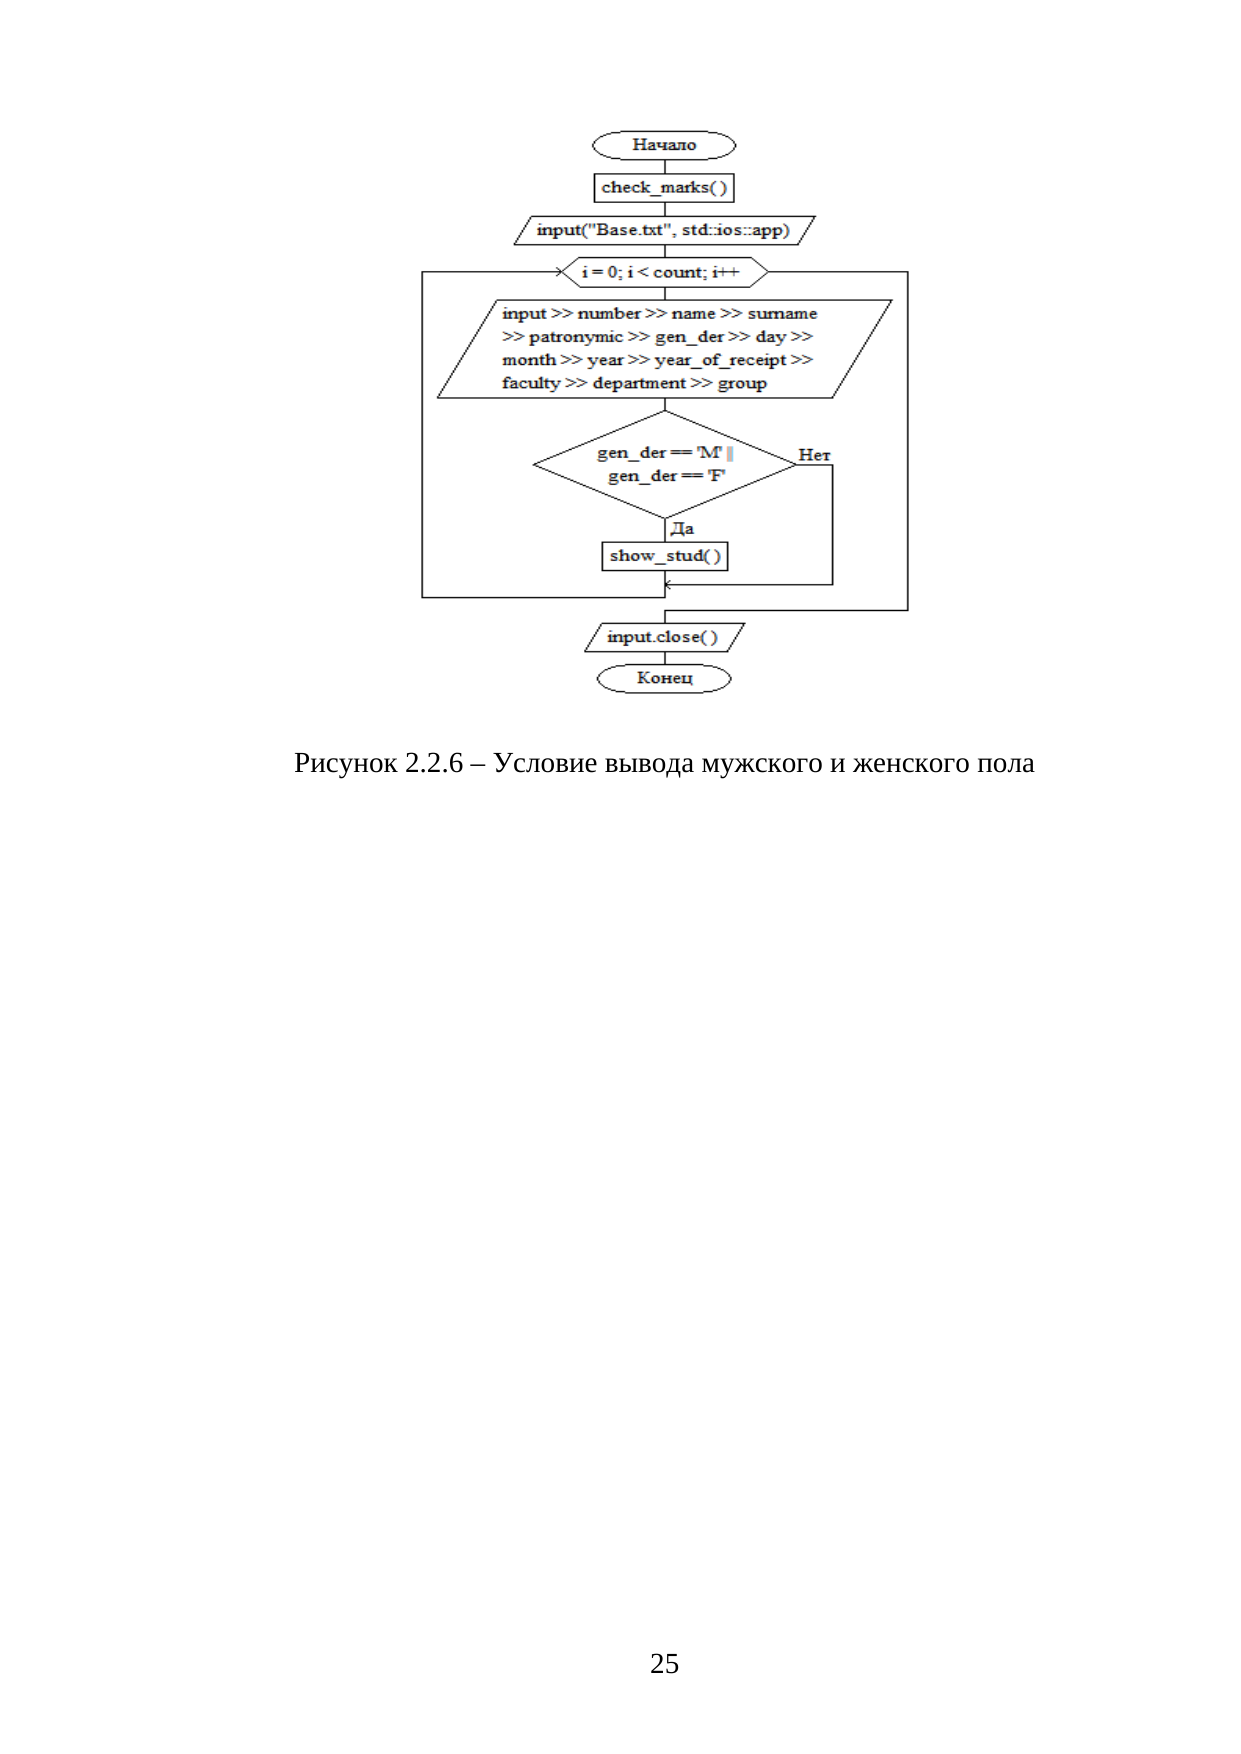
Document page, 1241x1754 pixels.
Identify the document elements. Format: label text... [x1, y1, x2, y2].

text Рисунок 2.2.6 – Условие вывода мужского и женского пола [177, 745, 1152, 779]
picture [406, 118, 923, 704]
